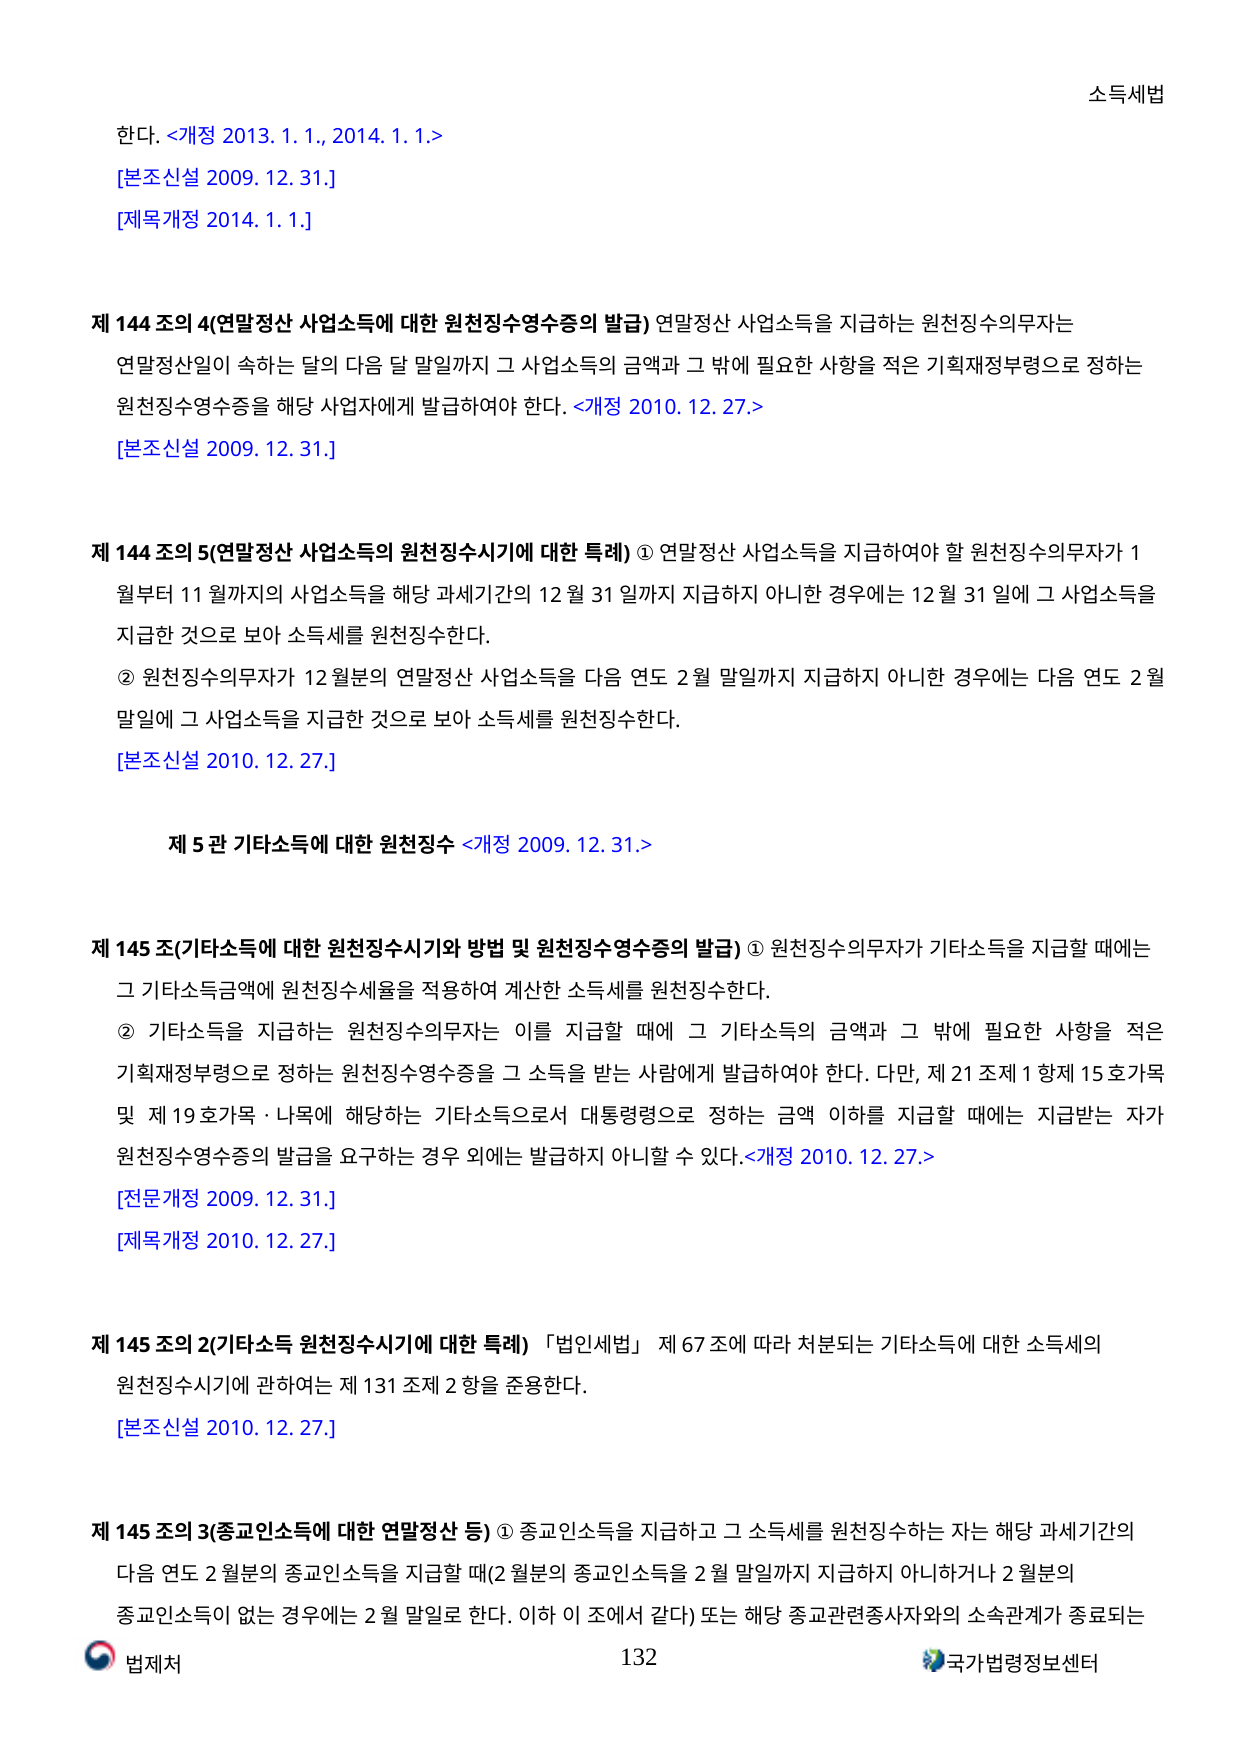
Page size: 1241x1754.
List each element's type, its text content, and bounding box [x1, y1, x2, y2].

text [제목개정 2014. 1. 1.] [117, 192, 1165, 233]
text [본조신설 2010. 12. 27.] [117, 1400, 1165, 1442]
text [92, 108, 1165, 150]
text [본조신설 2009. 12. 31.] [117, 150, 1165, 192]
text [전문개정 2009. 12. 31.] [117, 1171, 1165, 1212]
text 제145조의2(기타소득 원천징수시기에 대한 특례) 「법인세법」 제67조에 따라 처분되는 기타소득에 대한 소득세의 원천징수시기에 관하여는 제131조제2항을 준용한다. [92, 1317, 1165, 1400]
text [본조신설 2009. 12. 31.] [117, 421, 1165, 462]
text 제144조의4(연말정산 사업소득에 대한 원천징수영수증의 발급) 연말정산 사업소득을 지급하는 원천징수의무자는 연말정산일이 속하는 달의 다음 달 말일까지 그 사업소득의 금액과 그 밖에 필요한 사항을 적은 기획재정부령으로 정하는 원천징수영수증을 해당 사업자에게 발급하여야 한다. <개정 2010. 12. 27.> [92, 296, 1165, 421]
text ② 원천징수의무자가 12월분의 연말정산 사업소득을 다음 연도 2월 말일까지 지급하지 아니한 경우에는 다음 연도 2월 말일에 그 사업소득을 지급한 것으로 보아 소득세를 원천징수한다. [117, 650, 1165, 733]
text ② 기타소득을 지급하는 원천징수의무자는 이를 지급할 때에 그 기타소득의 금액과 그 밖에 필요한 사항을 적은 기획재정부령으로 정하는 원천징수영수증을 그 소득을 받는 사람에게 발급하여야 한다. 다만, 제21조제1항제15호가목 및 제19호가목ㆍ나목에 해당하는 기타소득으로서 대통령령으로 정하는 금액 이하를 지급할 때에는 지급받는 자가 원천징수영수증의 발급을 요구하는 경우 외에는 발급하지 아니할 수 있다.<개정 2010. 12. 27.> [117, 1004, 1165, 1171]
text [제목개정 2010. 12. 27.] [117, 1212, 1165, 1254]
text 제145조(기타소득에 대한 원천징수시기와 방법 및 원천징수영수증의 발급) ① 원천징수의무자가 기타소득을 지급할 때에는 그 기타소득금액에 원천징수세율을 적용하여 계산한 소득세를 원천징수한다. [92, 921, 1165, 1004]
picture [892, 1637, 947, 1672]
text 제5관 기타소득에 대한 원천징수 <개정 2009. 12. 31.> [169, 817, 1165, 858]
picture [75, 1637, 126, 1673]
text [본조신설 2010. 12. 27.] [117, 733, 1165, 775]
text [92, 1504, 1165, 1629]
text 제144조의5(연말정산 사업소득의 원천징수시기에 대한 특례) ① 연말정산 사업소득을 지급하여야 할 원천징수의무자가 1월부터 11월까지의 사업소득을 해당 과세기간의 12월 31일까지 지급하지 아니한 경우에는 12월 31일에 그 사업소득을 지급한 것으로 보아 소득세를 원천징수한다. [92, 525, 1165, 650]
